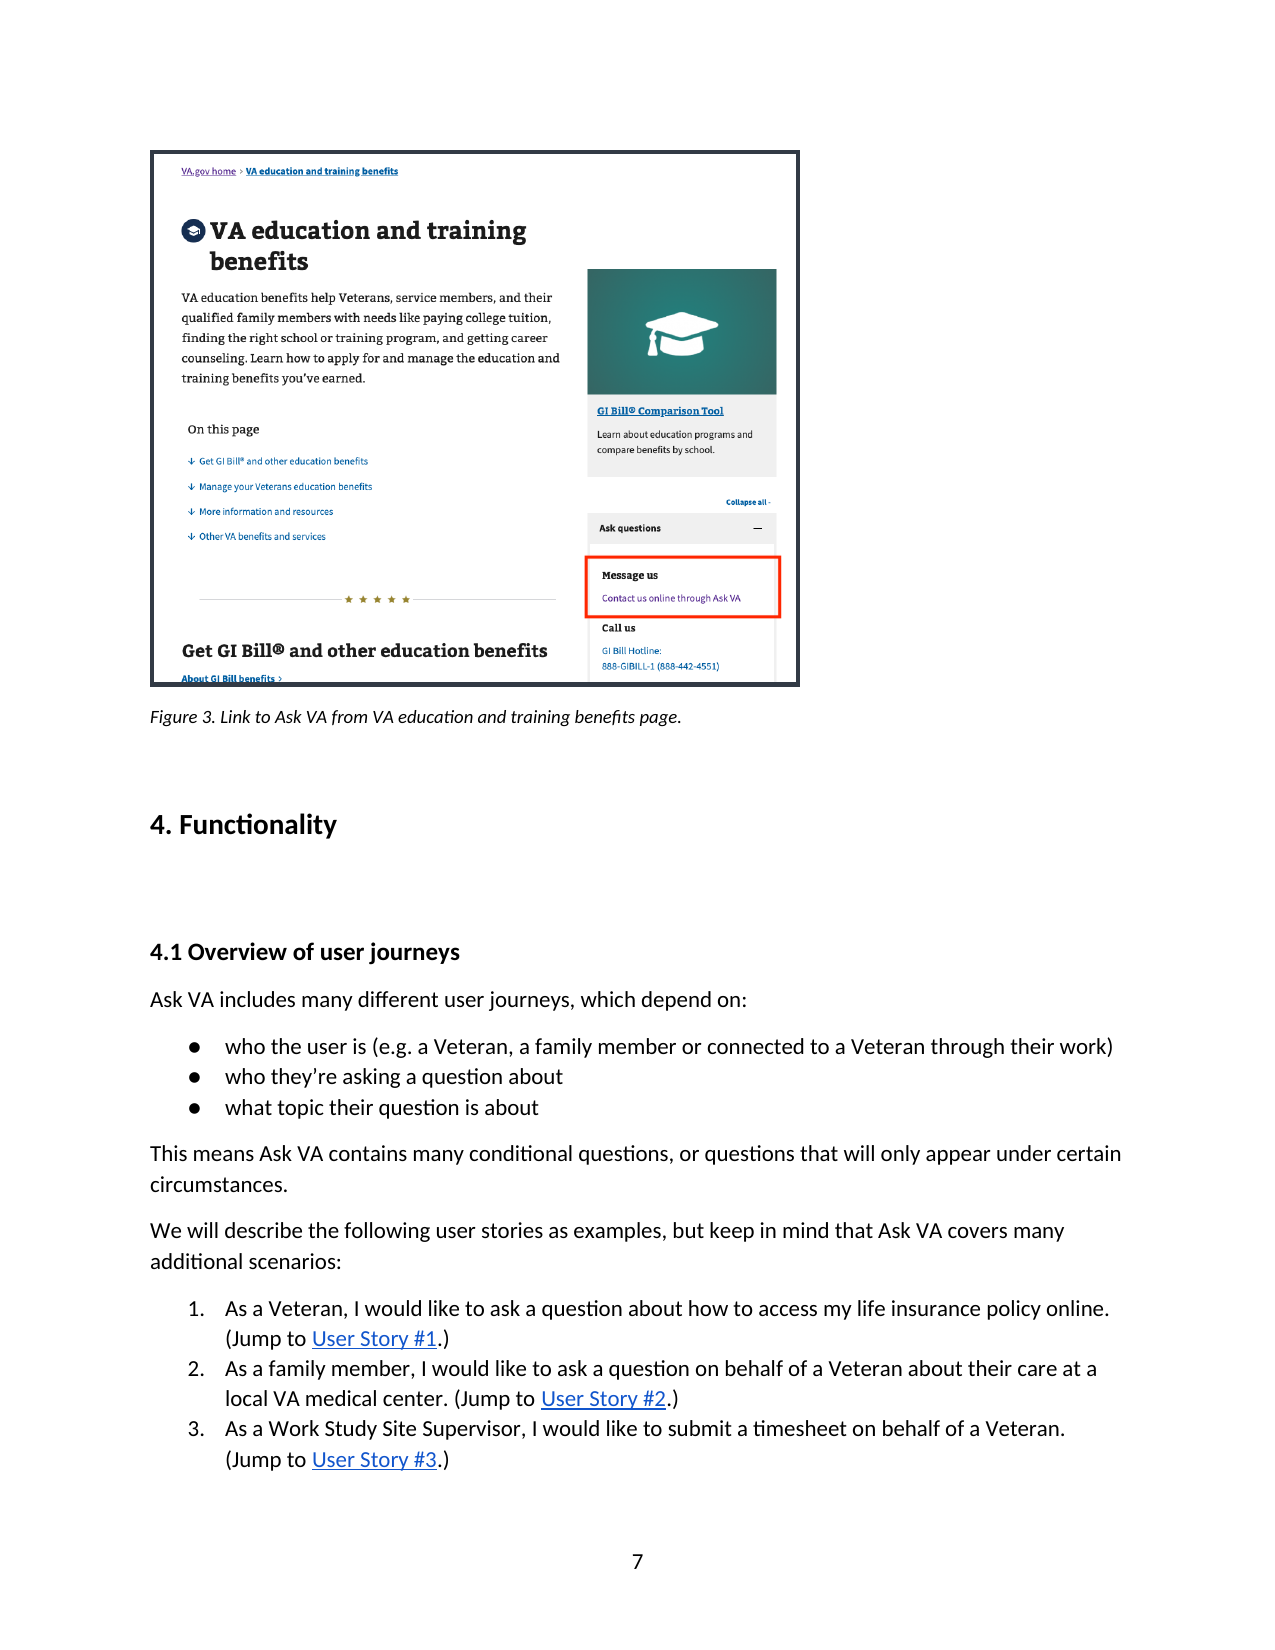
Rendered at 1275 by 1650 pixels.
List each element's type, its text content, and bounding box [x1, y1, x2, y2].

list As a family member, I would like to ask a question on behalf of a Veteran about their care at a local VA medical center. (Jump to User Story #2.) [187, 1354, 1125, 1412]
text This means Ask VA contains many conditional questions, or questions that will only appear under certain circumstances. [150, 1139, 1125, 1198]
list As a Veteran, I would like to ask a question about how to access my life insurance policy online. (Jump to User Story #1.) [187, 1294, 1125, 1352]
subtitle 4.1 Overview of user journeys [150, 936, 1125, 966]
text Figure 3. Link to Ask VA from VA education and training benefits page. [150, 706, 1125, 728]
list who they’re asking a question about [187, 1062, 1125, 1091]
list As a Work Study Site Supervisor, I would like to submit a timesheet on behalf of a Veteran. (Jump to User Story #3.) [187, 1414, 1125, 1473]
subtitle 4. Functionality [150, 806, 1125, 842]
list who the user is (e.g. a Veteran, a family member or connected to a Veteran through their work) [187, 1032, 1125, 1060]
text Ask VA includes many different user journeys, which depend on: [150, 985, 1125, 1013]
text We will describe the following user stories as examples, but keep in mind that Ask VA covers many additional scenarios: [150, 1217, 1125, 1275]
picture [154, 154, 796, 682]
list what topic their question is about [187, 1093, 1125, 1121]
